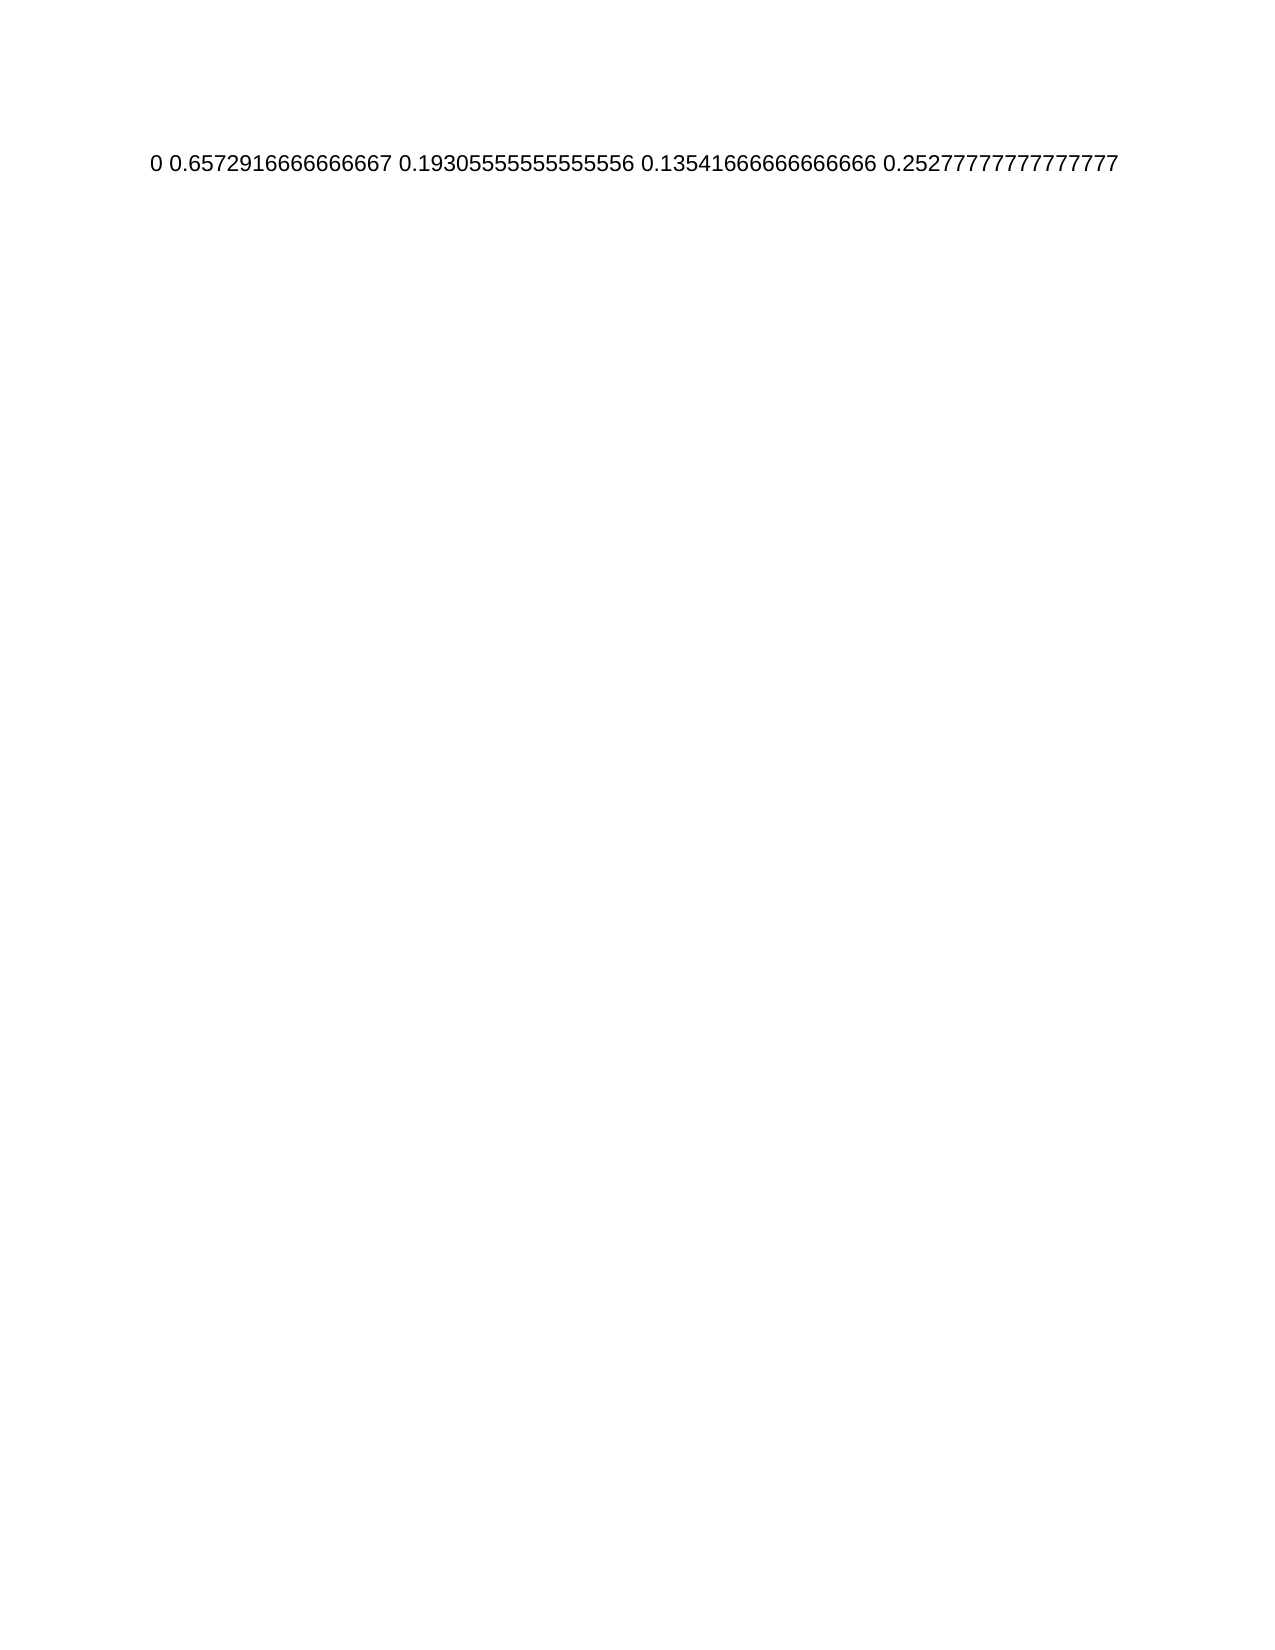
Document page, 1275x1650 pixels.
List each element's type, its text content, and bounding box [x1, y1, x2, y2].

text 0 0.6572916666666667 0.19305555555555556 0.13541666666666666 0.25277777777777777 [150, 150, 1125, 176]
